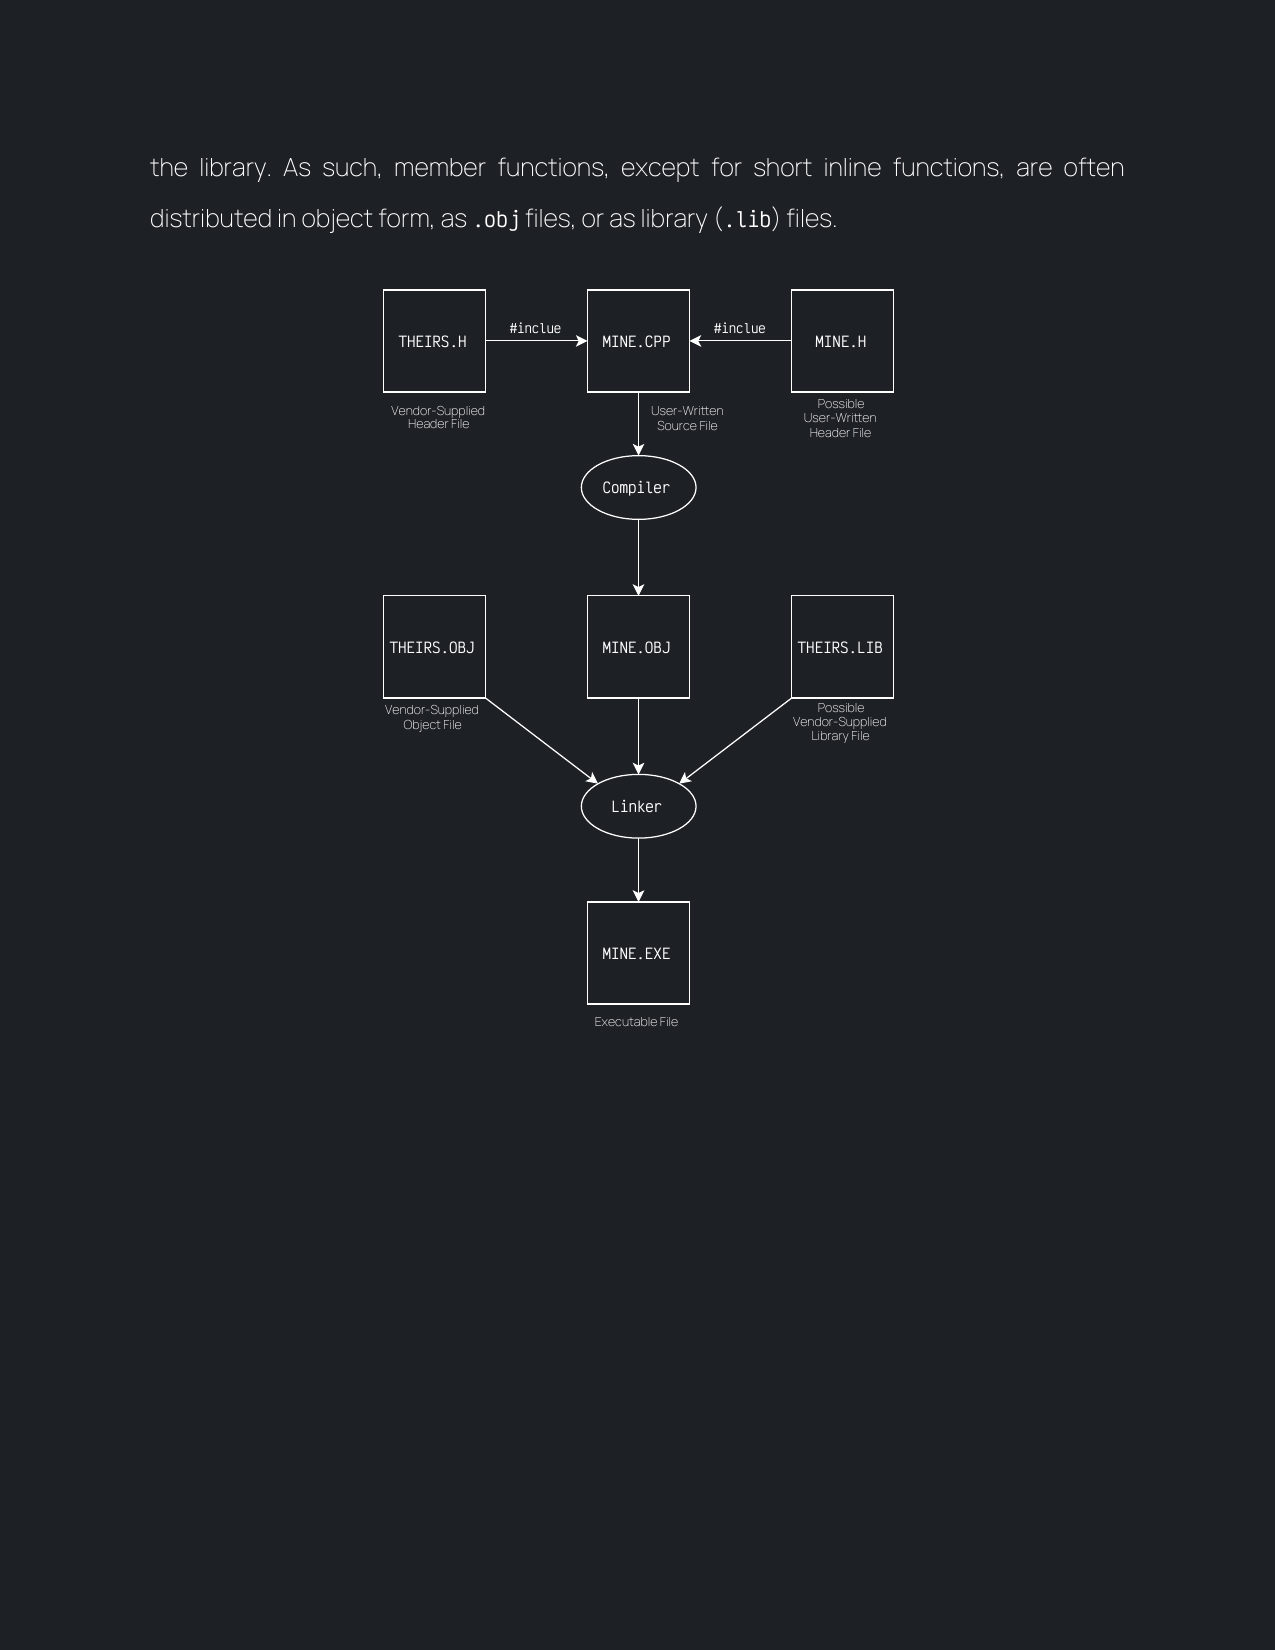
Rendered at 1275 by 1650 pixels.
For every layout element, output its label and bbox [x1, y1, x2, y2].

text [150, 150, 1125, 235]
